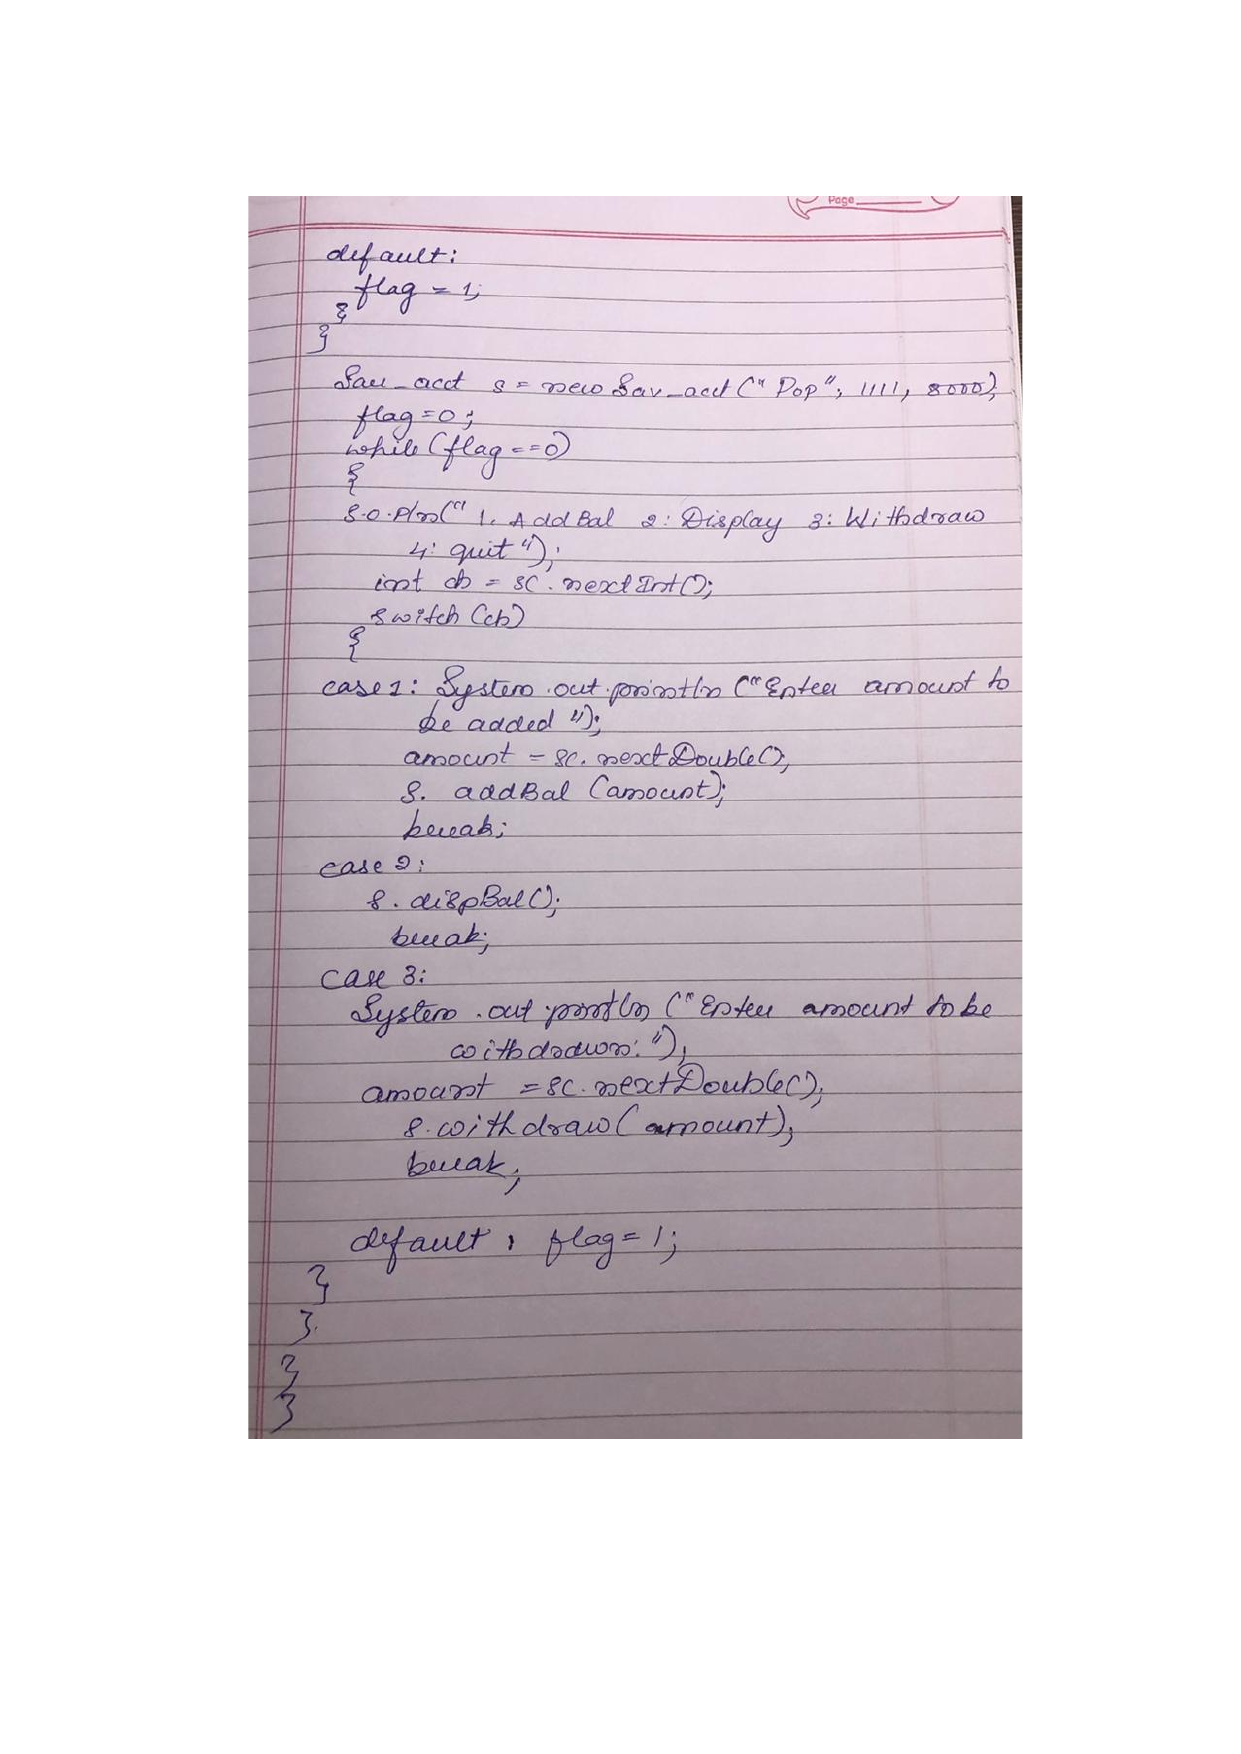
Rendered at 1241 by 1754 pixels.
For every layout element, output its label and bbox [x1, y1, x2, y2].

picture [248, 196, 1023, 1439]
